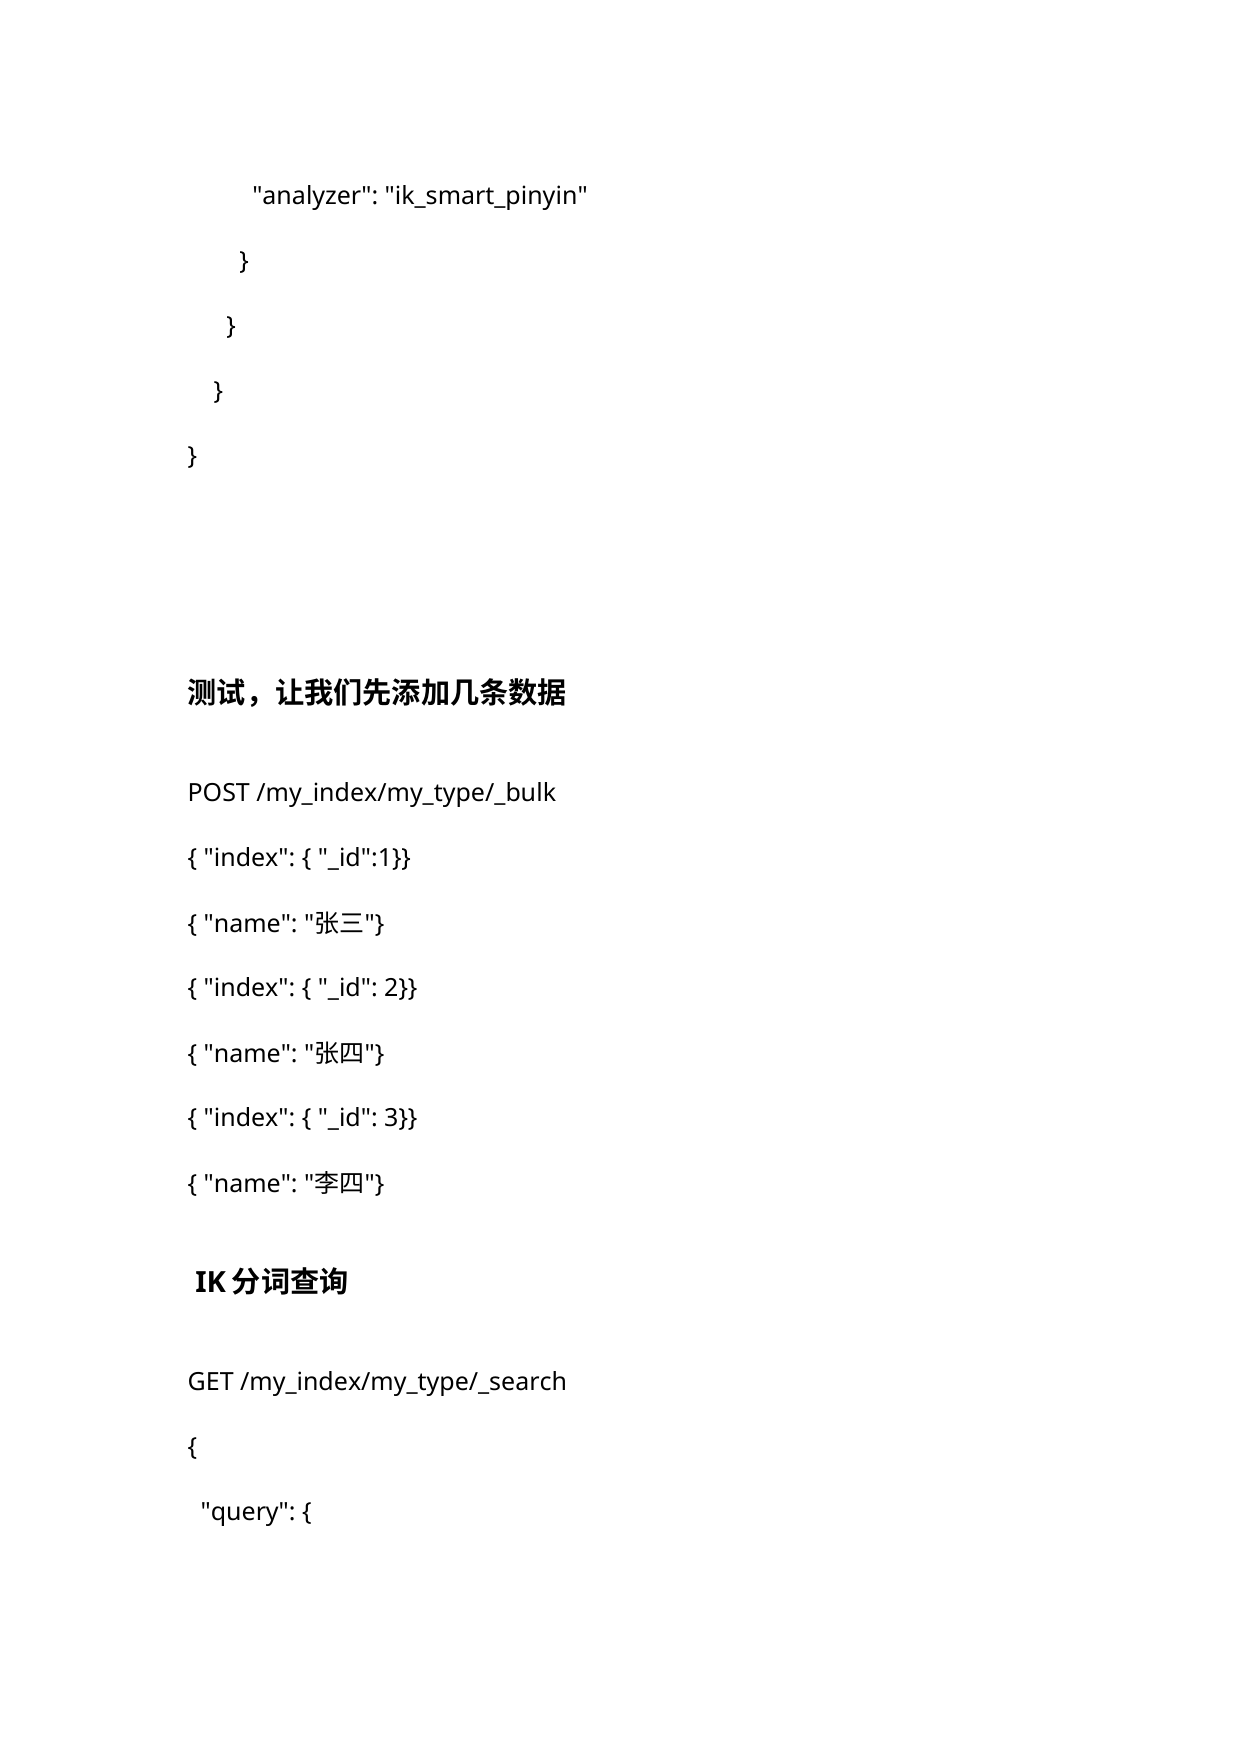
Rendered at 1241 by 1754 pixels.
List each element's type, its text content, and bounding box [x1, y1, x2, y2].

text } [187, 357, 1053, 422]
text { "index": { "_id": 3}} [187, 1084, 1053, 1149]
text "analyzer": "ik_smart_pinyin" [187, 162, 1053, 227]
text } [187, 292, 1053, 357]
text { [187, 1414, 1053, 1479]
text 测试，让我们先添加几条数据 [187, 658, 1053, 723]
text IK分词查询 [187, 1247, 1053, 1312]
text { "index": { "_id": 2}} [187, 954, 1053, 1019]
text } [187, 422, 1053, 487]
text POST /my_index/my_type/_bulk [187, 759, 1053, 824]
text { "name": "李四"} [187, 1149, 1053, 1214]
text { "index": { "_id":1}} [187, 824, 1053, 889]
text GET /my_index/my_type/_search [187, 1349, 1053, 1414]
text } [187, 227, 1053, 292]
text { "name": "张三"} [187, 889, 1053, 954]
text "query": { [187, 1479, 1053, 1544]
text { "name": "张四"} [187, 1019, 1053, 1084]
